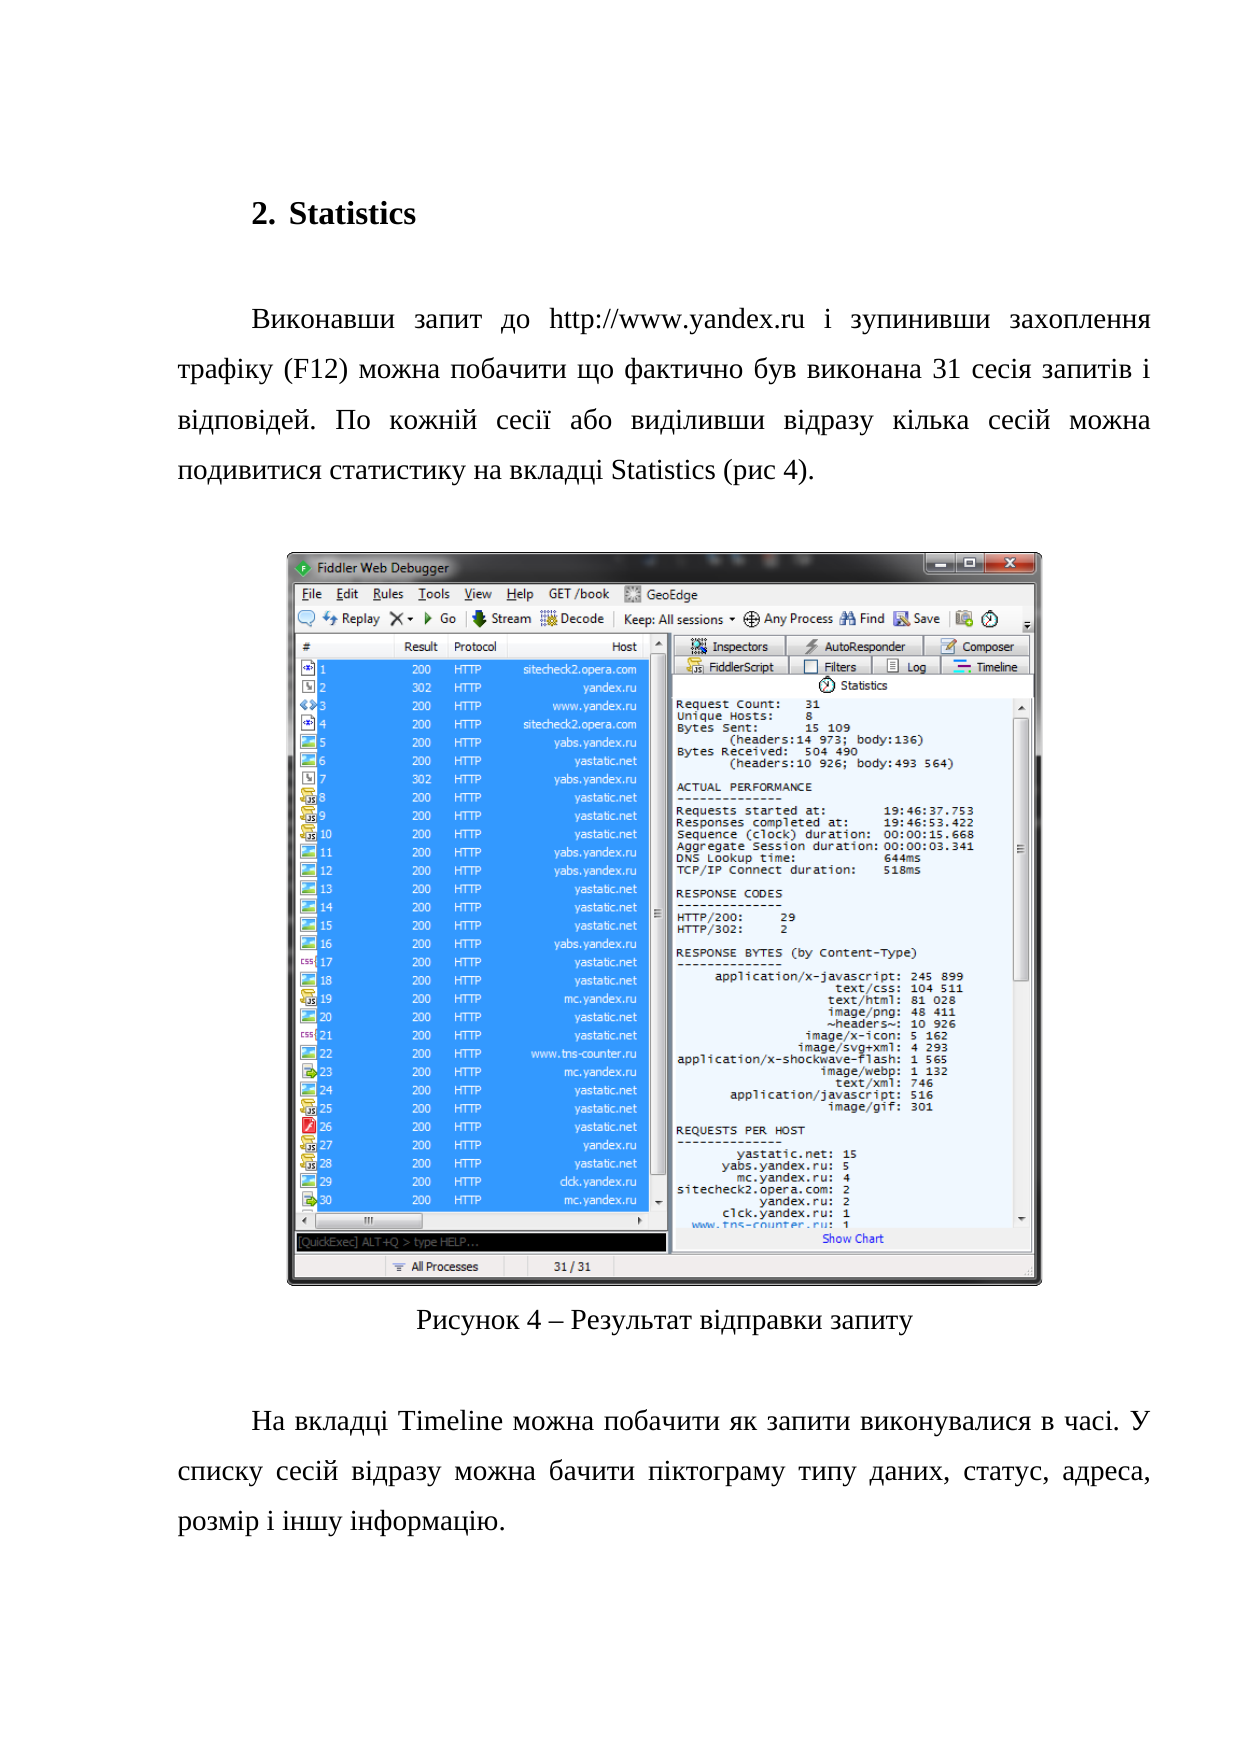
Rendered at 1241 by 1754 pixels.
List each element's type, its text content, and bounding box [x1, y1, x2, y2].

subtitle Statistics [251, 193, 1152, 232]
picture [286, 552, 1043, 1286]
text Рисунок 4 – Результат відправки запиту [177, 1302, 1152, 1336]
text Виконавши запит до http://www.yandex.ru і зупинивши захоплення трафіку (F12) можна побачити що фактично був виконана 31 сесія запитів і відповідей. По кожній сесії або виділивши відразу кілька сесій можна подивитися статистику на вкладці Statistics (рис 4). [177, 301, 1152, 486]
text На вкладці Timeline можна побачити як запити виконувалися в часі. У списку сесій відразу можна бачити піктограму типу даних, статус, адреса, розмір і іншу інформацію. [177, 1403, 1152, 1537]
